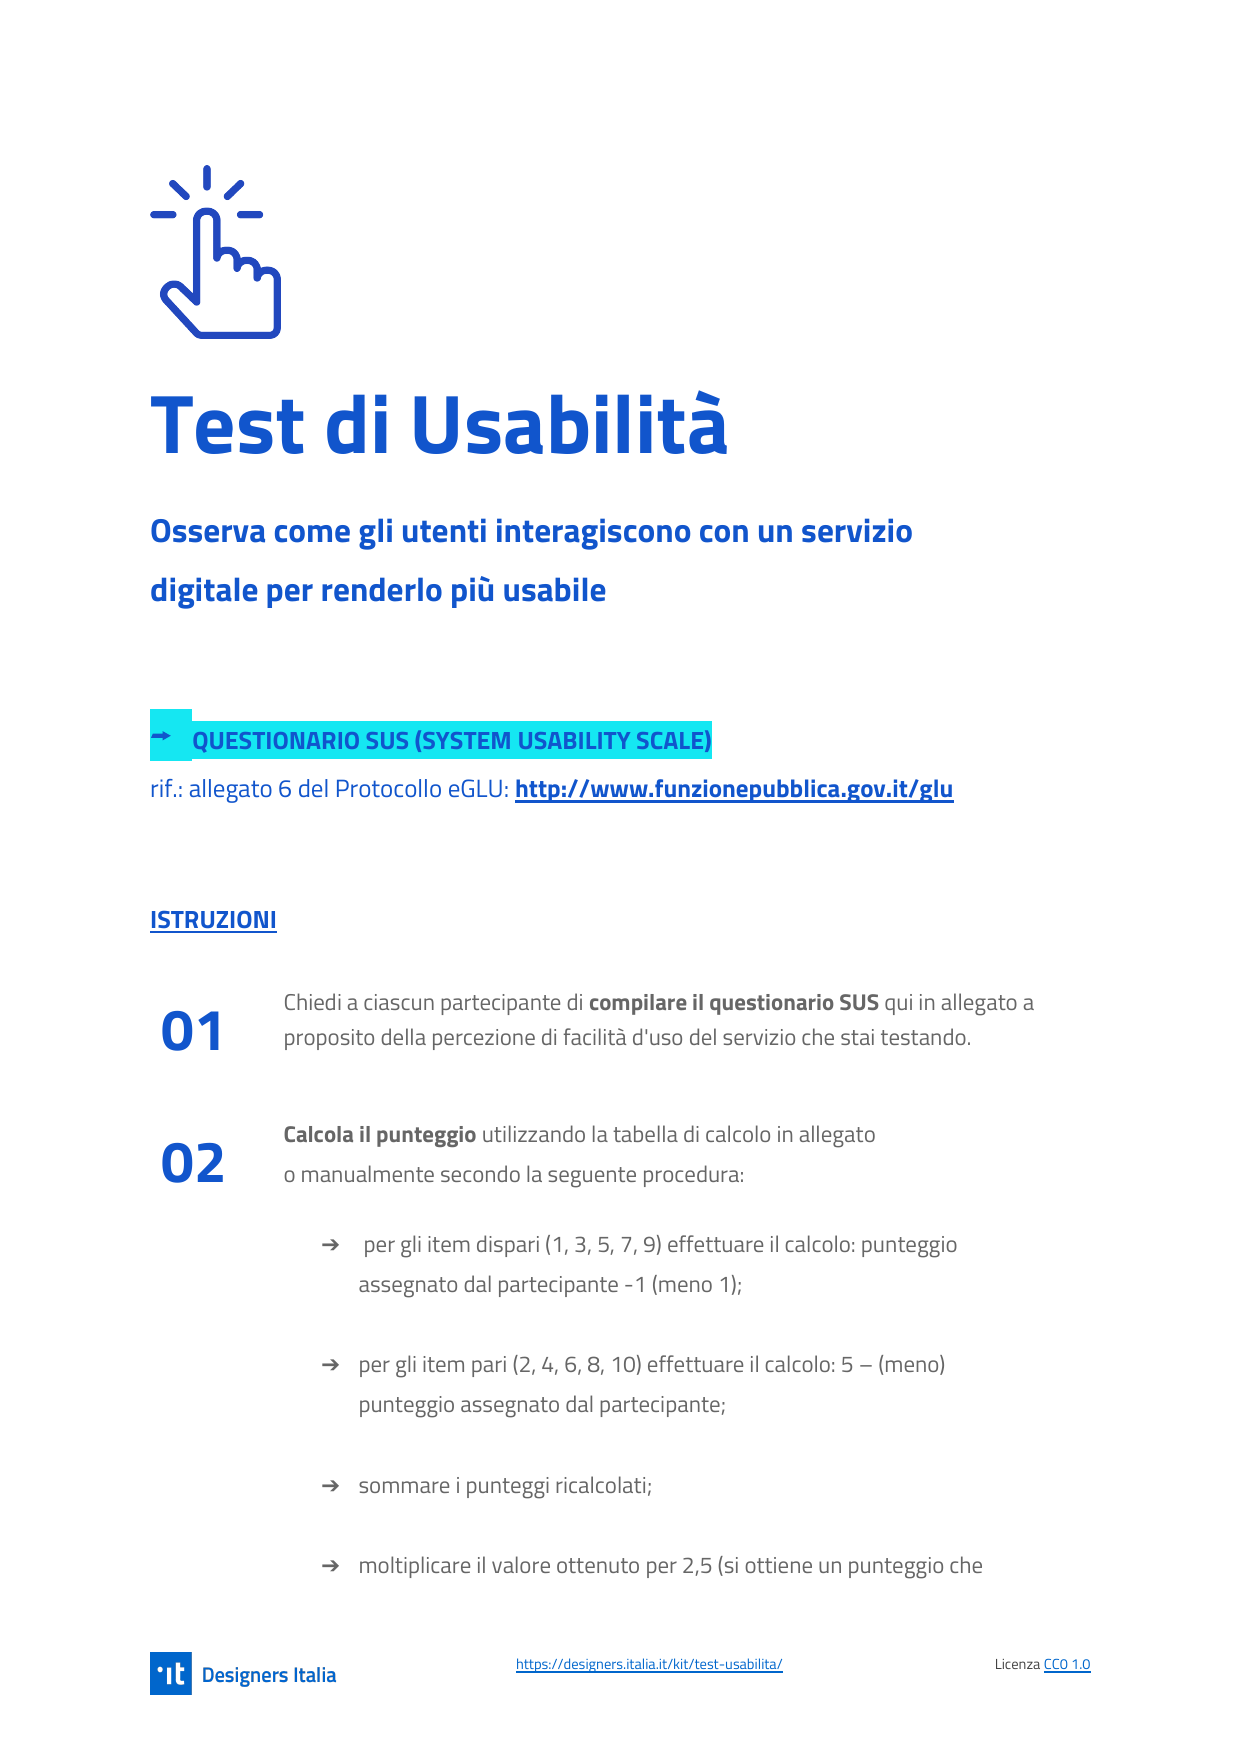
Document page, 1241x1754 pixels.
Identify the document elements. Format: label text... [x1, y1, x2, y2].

text → QUESTIONARIO SUS (SYSTEM USABILITY SCALE) [192, 709, 1078, 761]
text Osserva come gli utenti interagiscono con un servizio digitale per renderlo più usabile [150, 505, 915, 614]
table_cell 02 [152, 1106, 272, 1593]
text rif.: allegato 6 del Protocollo eGLU: http://www.funzionepubblica.gov.it/glu [150, 769, 1078, 807]
text ISTRUZIONI [150, 900, 1078, 968]
picture [150, 1652, 347, 1695]
text Test di Usabilità [150, 359, 1090, 486]
picture [150, 165, 281, 339]
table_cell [274, 1106, 1088, 1593]
table_header Chiedi a ciascun partecipante di compilare il questionario SUS qui in allegato a proposito della percezione di facilità d'uso del servizio che stai testando. [274, 974, 1088, 1103]
table_header 01 [152, 974, 272, 1103]
